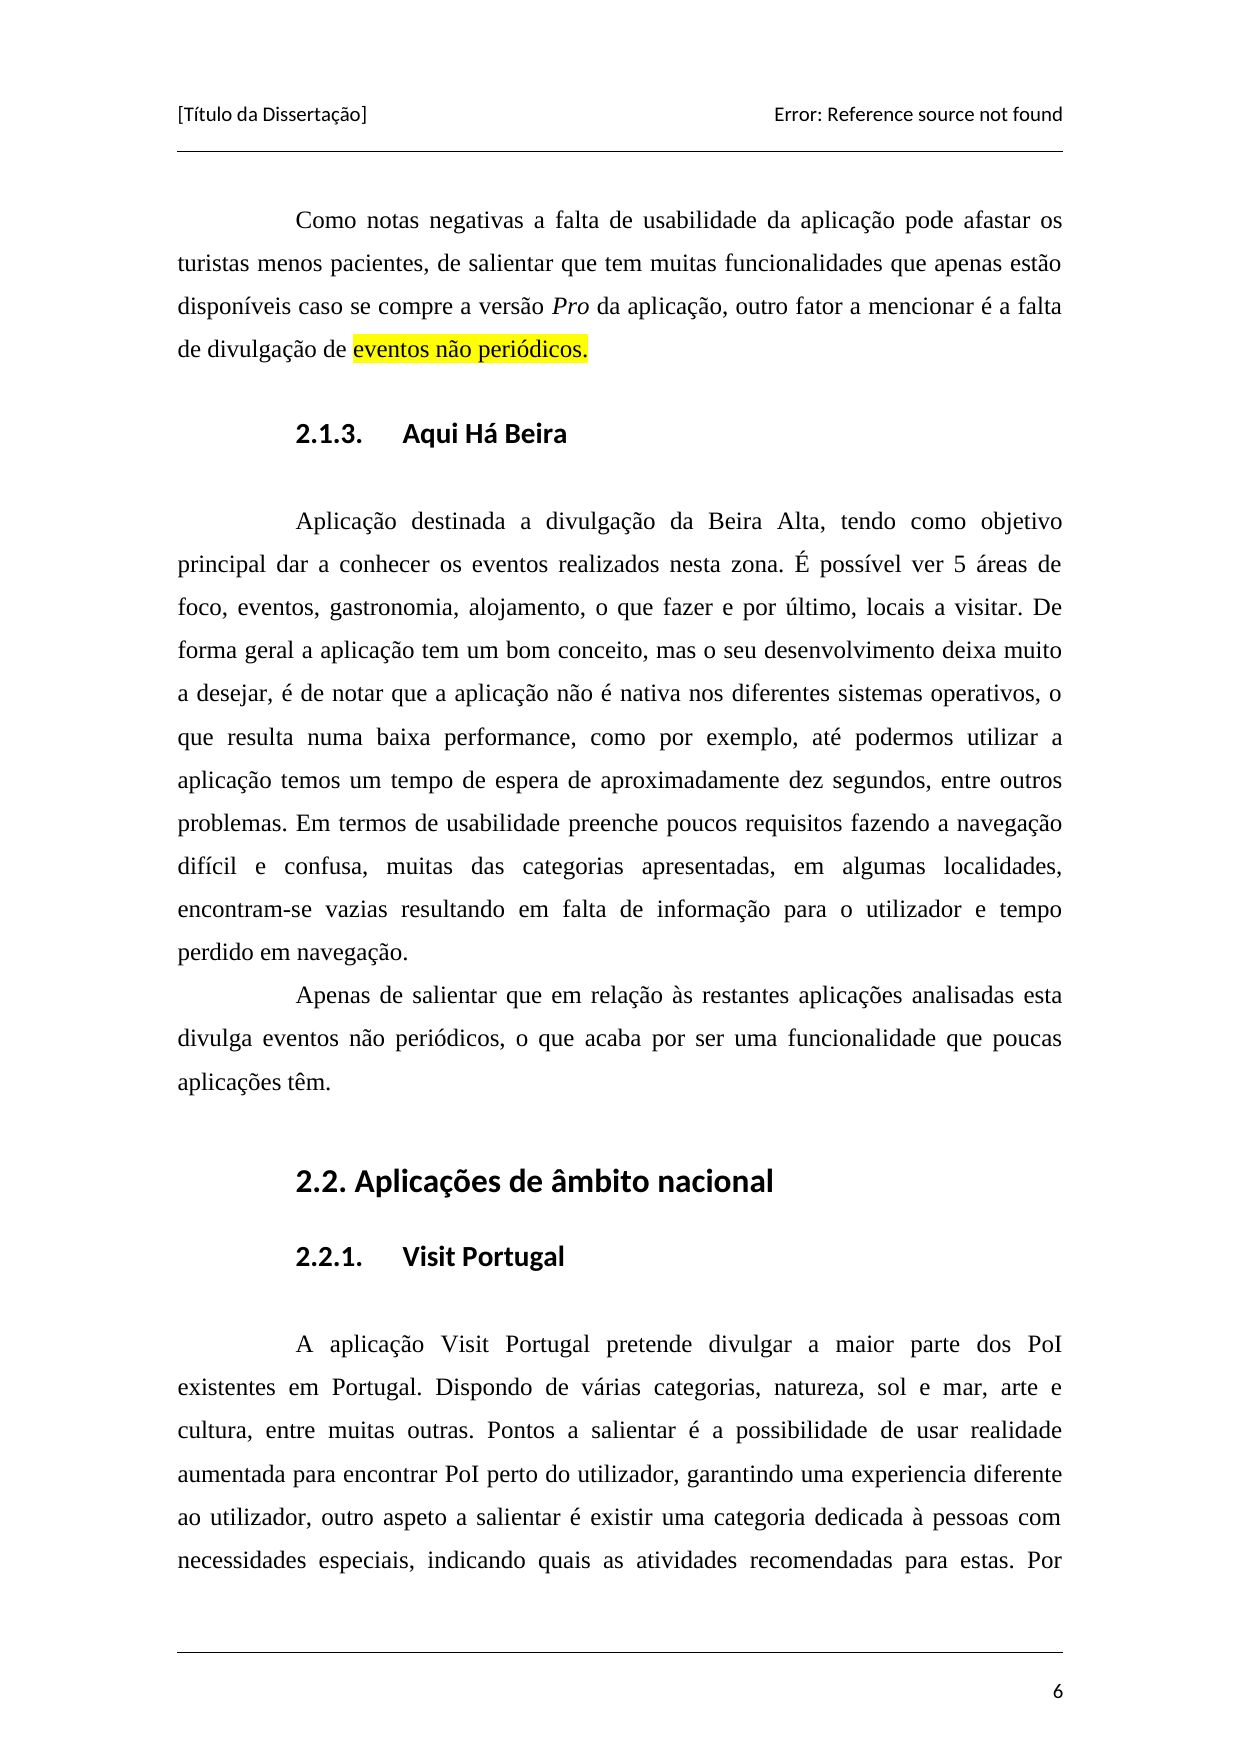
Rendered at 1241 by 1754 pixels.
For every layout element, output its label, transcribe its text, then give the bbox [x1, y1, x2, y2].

subtitle Visit Portugal [295, 1238, 1063, 1274]
subtitle Aplicações de âmbito nacional [295, 1160, 1063, 1201]
text Apenas de salientar que em relação às restantes aplicações analisadas esta divulga eventos não periódicos, o que acaba por ser uma funcionalidade que poucas aplicações têm. [177, 980, 1063, 1095]
subtitle Aqui Há Beira [295, 415, 1063, 450]
text Como notas negativas a falta de usabilidade da aplicação pode afastar os turistas menos pacientes, de salientar que tem muitas funcionalidades que apenas estão disponíveis caso se compre a versão Pro da aplicação, outro fator a mencionar é a falta de divulgação de eventos não periódicos. [177, 205, 1063, 363]
text Aplicação destinada a divulgação da Beira Alta, tendo como objetivo principal dar a conhecer os eventos realizados nesta zona. É possível ver 5 áreas de foco, eventos, gastronomia, alojamento, o que fazer e por último, locais a visitar. De forma geral a aplicação tem um bom conceito, mas o seu desenvolvimento deixa muito a desejar, é de notar que a aplicação não é nativa nos diferentes sistemas operativos, o que resulta numa baixa performance, como por exemplo, até podermos utilizar a aplicação temos um tempo de espera de aproximadamente dez segundos, entre outros problemas. Em termos de usabilidade preenche poucos requisitos fazendo a navegação difícil e confusa, muitas das categorias apresentadas, em algumas localidades, encontram-se vazias resultando em falta de informação para o utilizador e tempo perdido em navegação. [177, 506, 1063, 966]
